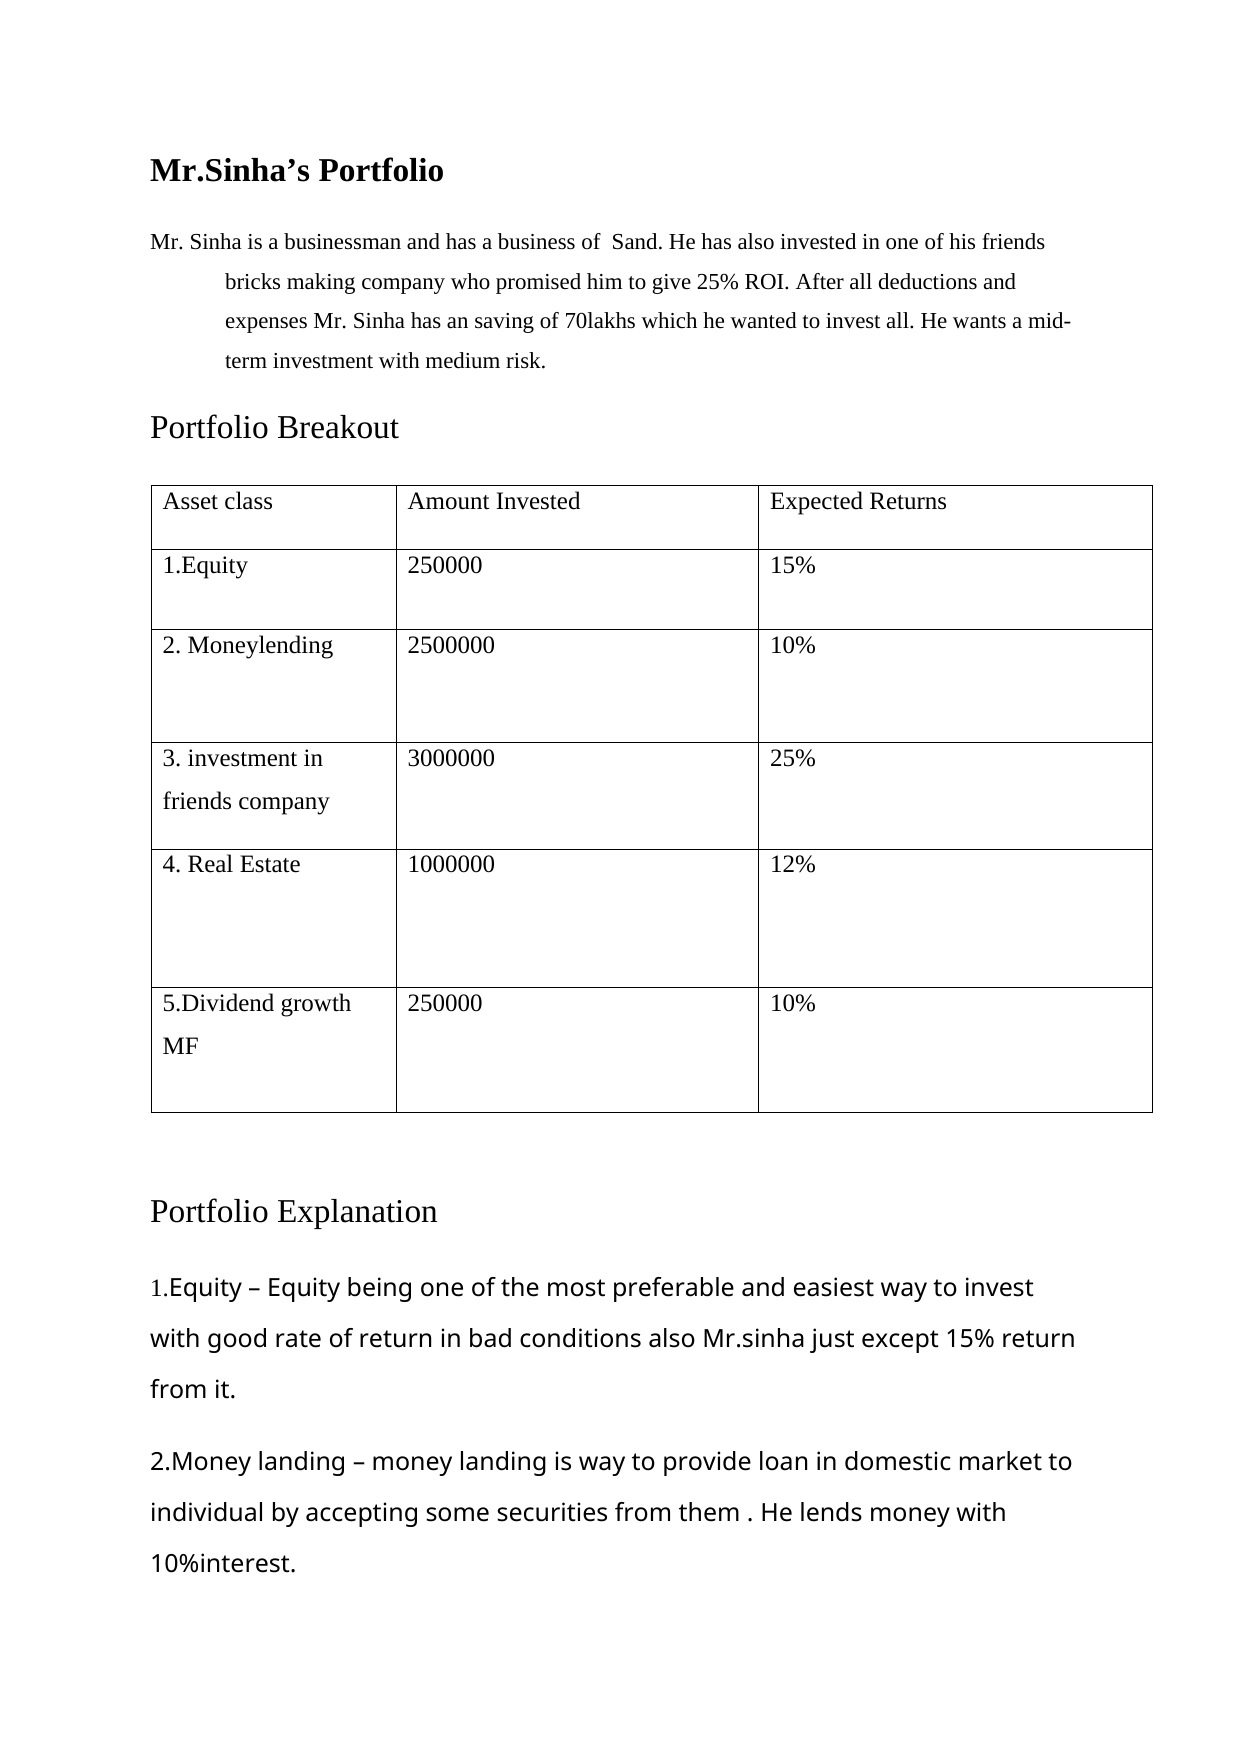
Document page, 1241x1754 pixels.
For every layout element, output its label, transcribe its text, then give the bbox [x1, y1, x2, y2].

table_header Amount Invested [397, 486, 758, 549]
table_cell 3000000 [397, 743, 758, 848]
table_cell 1.Equity [152, 550, 396, 629]
table_cell 3. investment in friends company [152, 743, 396, 848]
text Portfolio Explanation [150, 1191, 1090, 1230]
table_cell 15% [759, 550, 1152, 629]
text 2.Money landing – money landing is way to provide loan in domestic market to individual by accepting some securities from them . He lends money with 10%interest. [150, 1444, 1090, 1580]
table_header Expected Returns [759, 486, 1152, 549]
table_cell 250000 [397, 988, 758, 1112]
table_cell 2500000 [397, 630, 758, 742]
table_cell 250000 [397, 550, 758, 629]
text Portfolio Breakout [150, 407, 1090, 445]
text Mr. Sinha is a businessman and has a business of Sand. He has also invested in one of his friends bricks making company who promised him to give 25% ROI. After all deductions and expenses Mr. Sinha has an saving of 70lakhs which he wanted to invest all. He wants a mid-term investment with medium risk. [150, 228, 1090, 373]
table_cell 10% [759, 630, 1152, 742]
table_cell 25% [759, 743, 1152, 848]
table_cell 5.Dividend growth MF [152, 988, 396, 1112]
text Mr.Sinha’s Portfolio [150, 150, 1090, 188]
text 1.Equity – Equity being one of the most preferable and easiest way to invest with good rate of return in bad conditions also Mr.sinha just except 15% return from it. [150, 1270, 1090, 1406]
table_header Asset class [152, 486, 396, 549]
table_cell 12% [759, 850, 1152, 987]
table_cell 10% [759, 988, 1152, 1112]
table_cell 2. Moneylending [152, 630, 396, 742]
table_cell 1000000 [397, 850, 758, 987]
table_cell 4. Real Estate [152, 850, 396, 987]
